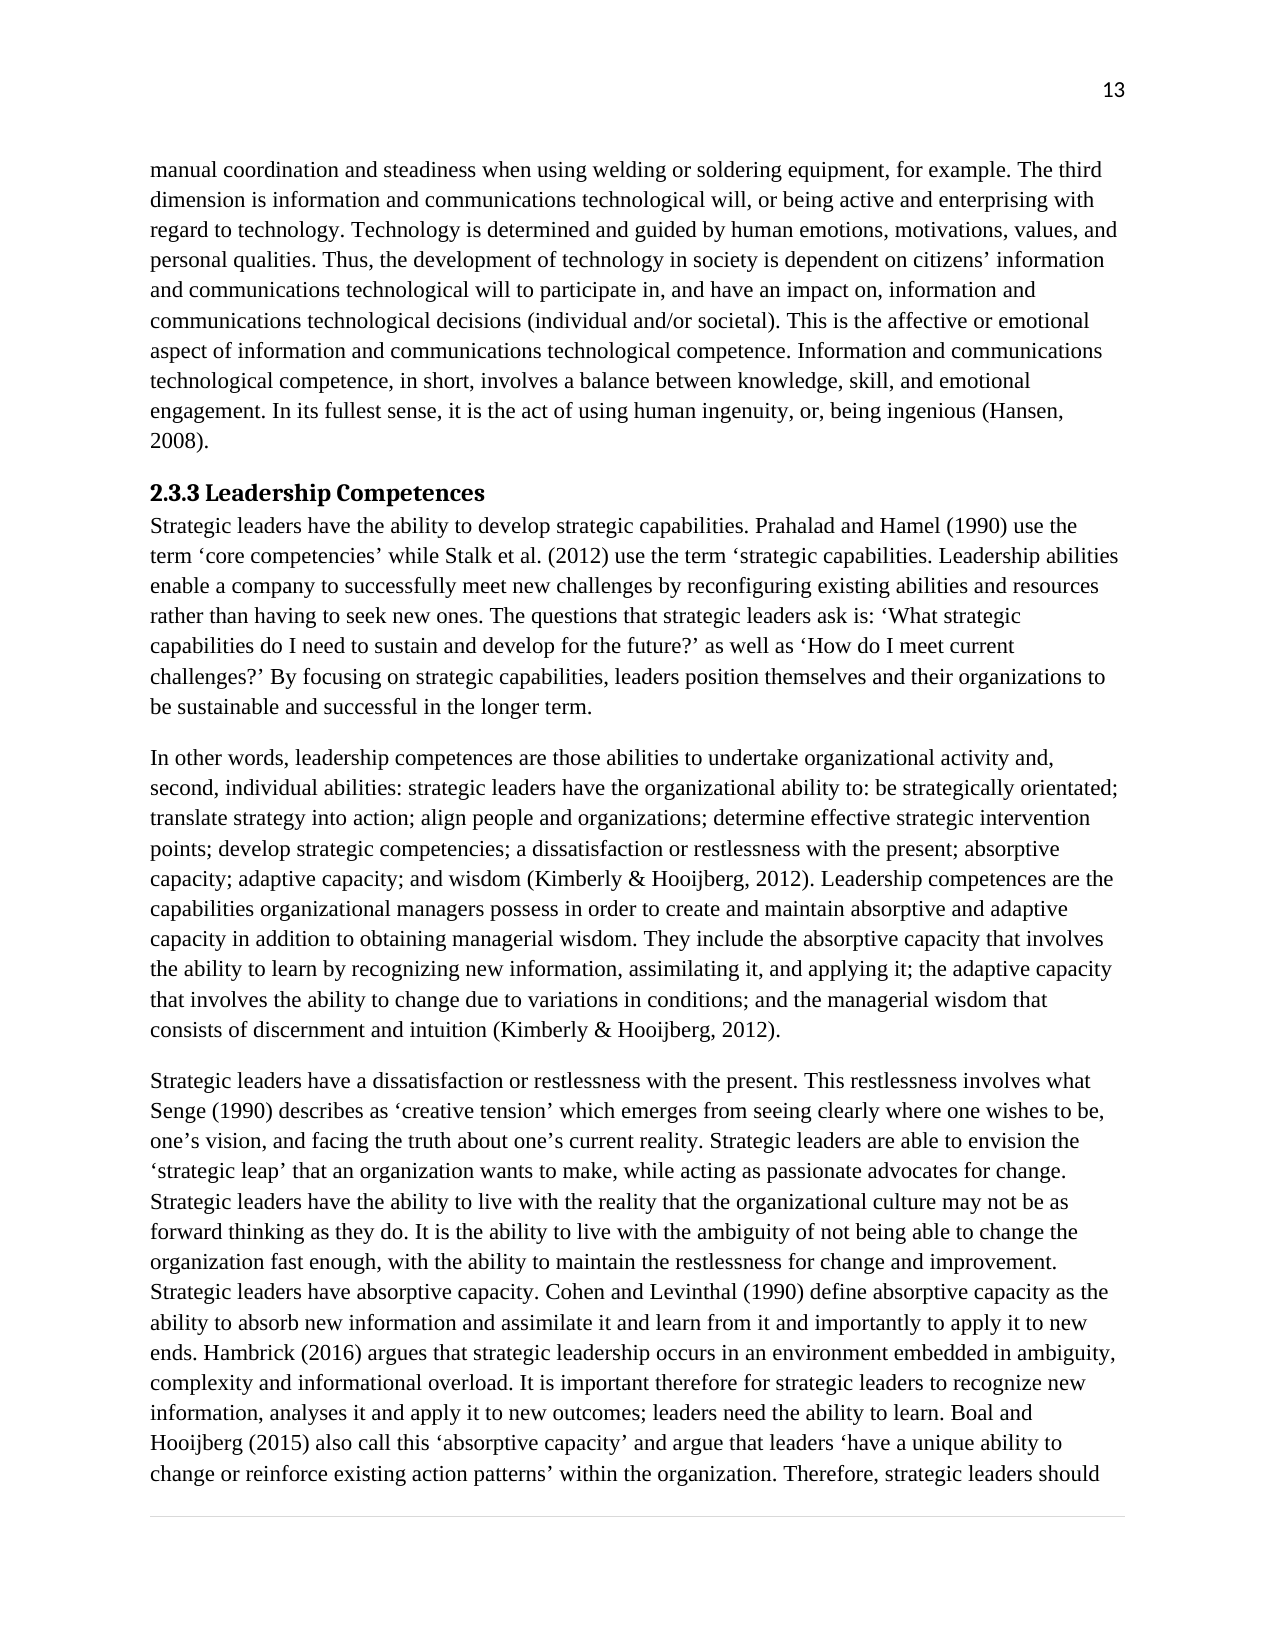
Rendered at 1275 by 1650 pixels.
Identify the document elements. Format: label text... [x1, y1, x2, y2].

text In other words, leadership competences are those abilities to undertake organizational activity and, second, individual abilities: strategic leaders have the organizational ability to: be strategically orientated; translate strategy into action; align people and organizations; determine effective strategic intervention points; develop strategic competencies; a dissatisfaction or restlessness with the present; absorptive capacity; adaptive capacity; and wisdom (Kimberly & Hooijberg, 2012). Leadership competences are the capabilities organizational managers possess in order to create and maintain absorptive and adaptive capacity in addition to obtaining managerial wisdom. They include the absorptive capacity that involves the ability to learn by recognizing new information, assimilating it, and applying it; the adaptive capacity that involves the ability to change due to variations in conditions; and the managerial wisdom that consists of discernment and intuition (Kimberly & Hooijberg, 2012). [150, 744, 1125, 1042]
subtitle 2.3.3 Leadership Competences [150, 479, 1125, 507]
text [150, 1067, 1125, 1486]
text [150, 156, 1125, 454]
text Strategic leaders have the ability to develop strategic capabilities. Prahalad and Hamel (1990) use the term ‘core competencies’ while Stalk et al. (2012) use the term ‘strategic capabilities. Leadership abilities enable a company to successfully meet new challenges by reconfiguring existing abilities and resources rather than having to seek new ones. The questions that strategic leaders ask is: ‘What strategic capabilities do I need to sustain and develop for the future?’ as well as ‘How do I meet current challenges?’ By focusing on strategic capabilities, leaders position themselves and their organizations to be sustainable and successful in the longer term. [150, 512, 1125, 719]
